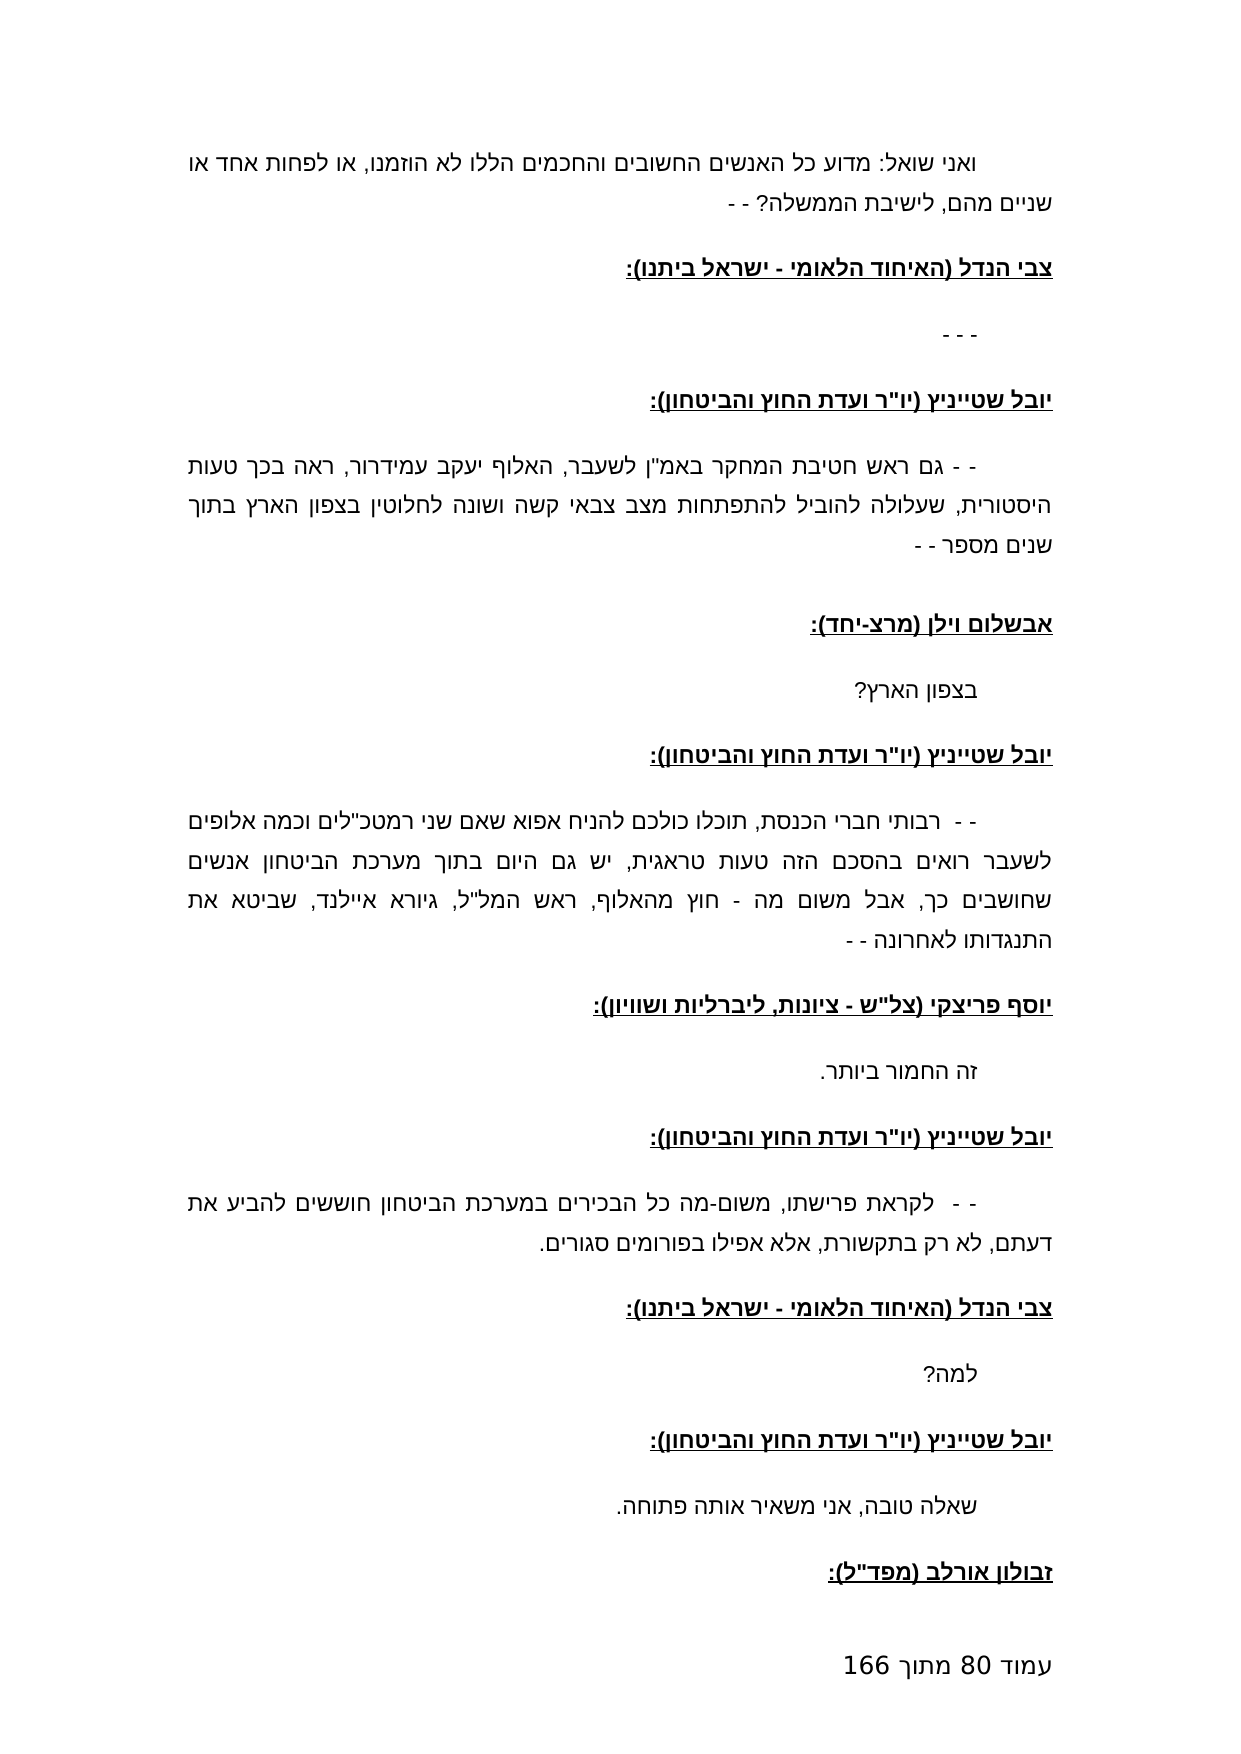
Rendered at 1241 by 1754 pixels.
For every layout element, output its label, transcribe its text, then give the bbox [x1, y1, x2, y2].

text זבולון אורלב (מפד"ל): [187, 1532, 1053, 1585]
text יוסף פריצקי (צל"ש - ציונות, ליברליות ושוויון): [187, 966, 1053, 1019]
text - - - [187, 321, 1053, 347]
text בצפון הארץ? [187, 677, 1053, 703]
text יובל שטייניץ (יו"ר ועדת החוץ והביטחון): [187, 1098, 1053, 1151]
text יובל שטייניץ (יו"ר ועדת החוץ והביטחון): [187, 1401, 1053, 1453]
text יובל שטייניץ (יו"ר ועדת החוץ והביטחון): [187, 716, 1053, 769]
text זה החמור ביותר. [187, 1058, 1053, 1085]
text - - לקראת פרישתו, משום-מה כל הבכירים במערכת הביטחון חוששים להביע את דעתם, לא רק בתקשורת, אלא אפילו בפורומים סגורים. [187, 1190, 1053, 1256]
text יובל שטייניץ (יו"ר ועדת החוץ והביטחון): [187, 361, 1053, 413]
text למה? [187, 1361, 1053, 1387]
text צבי הנדל (האיחוד הלאומי - ישראל ביתנו): [187, 229, 1053, 282]
text - - רבותי חברי הכנסת, תוכלו כולכם להניח אפוא שאם שני רמטכ"לים וכמה אלופים לשעבר רואים בהסכם הזה טעות טראגית, יש גם היום בתוך מערכת הביטחון אנשים שחושבים כך, אבל משום מה - חוץ מהאלוף, ראש המל"ל, גיורא איילנד, שביטא את התנגדותו לאחרונה - - [187, 808, 1053, 953]
text אבשלום וילן (מרצ-יחד): [187, 611, 1053, 637]
text - - גם ראש חטיבת המחקר באמ"ן לשעבר, האלוף יעקב עמידרור, ראה בכך טעות היסטורית, שעלולה להוביל להתפתחות מצב צבאי קשה ושונה לחלוטין בצפון הארץ בתוך שנים מספר - - [187, 453, 1053, 558]
text שאלה טובה, אני משאיר אותה פתוחה. [187, 1493, 1053, 1519]
text ואני שואל: מדוע כל האנשים החשובים והחכמים הללו לא הוזמנו, או לפחות אחד או שניים מהם, לישיבת הממשלה? - - [187, 150, 1053, 216]
text צבי הנדל (האיחוד הלאומי - ישראל ביתנו): [187, 1295, 1053, 1322]
